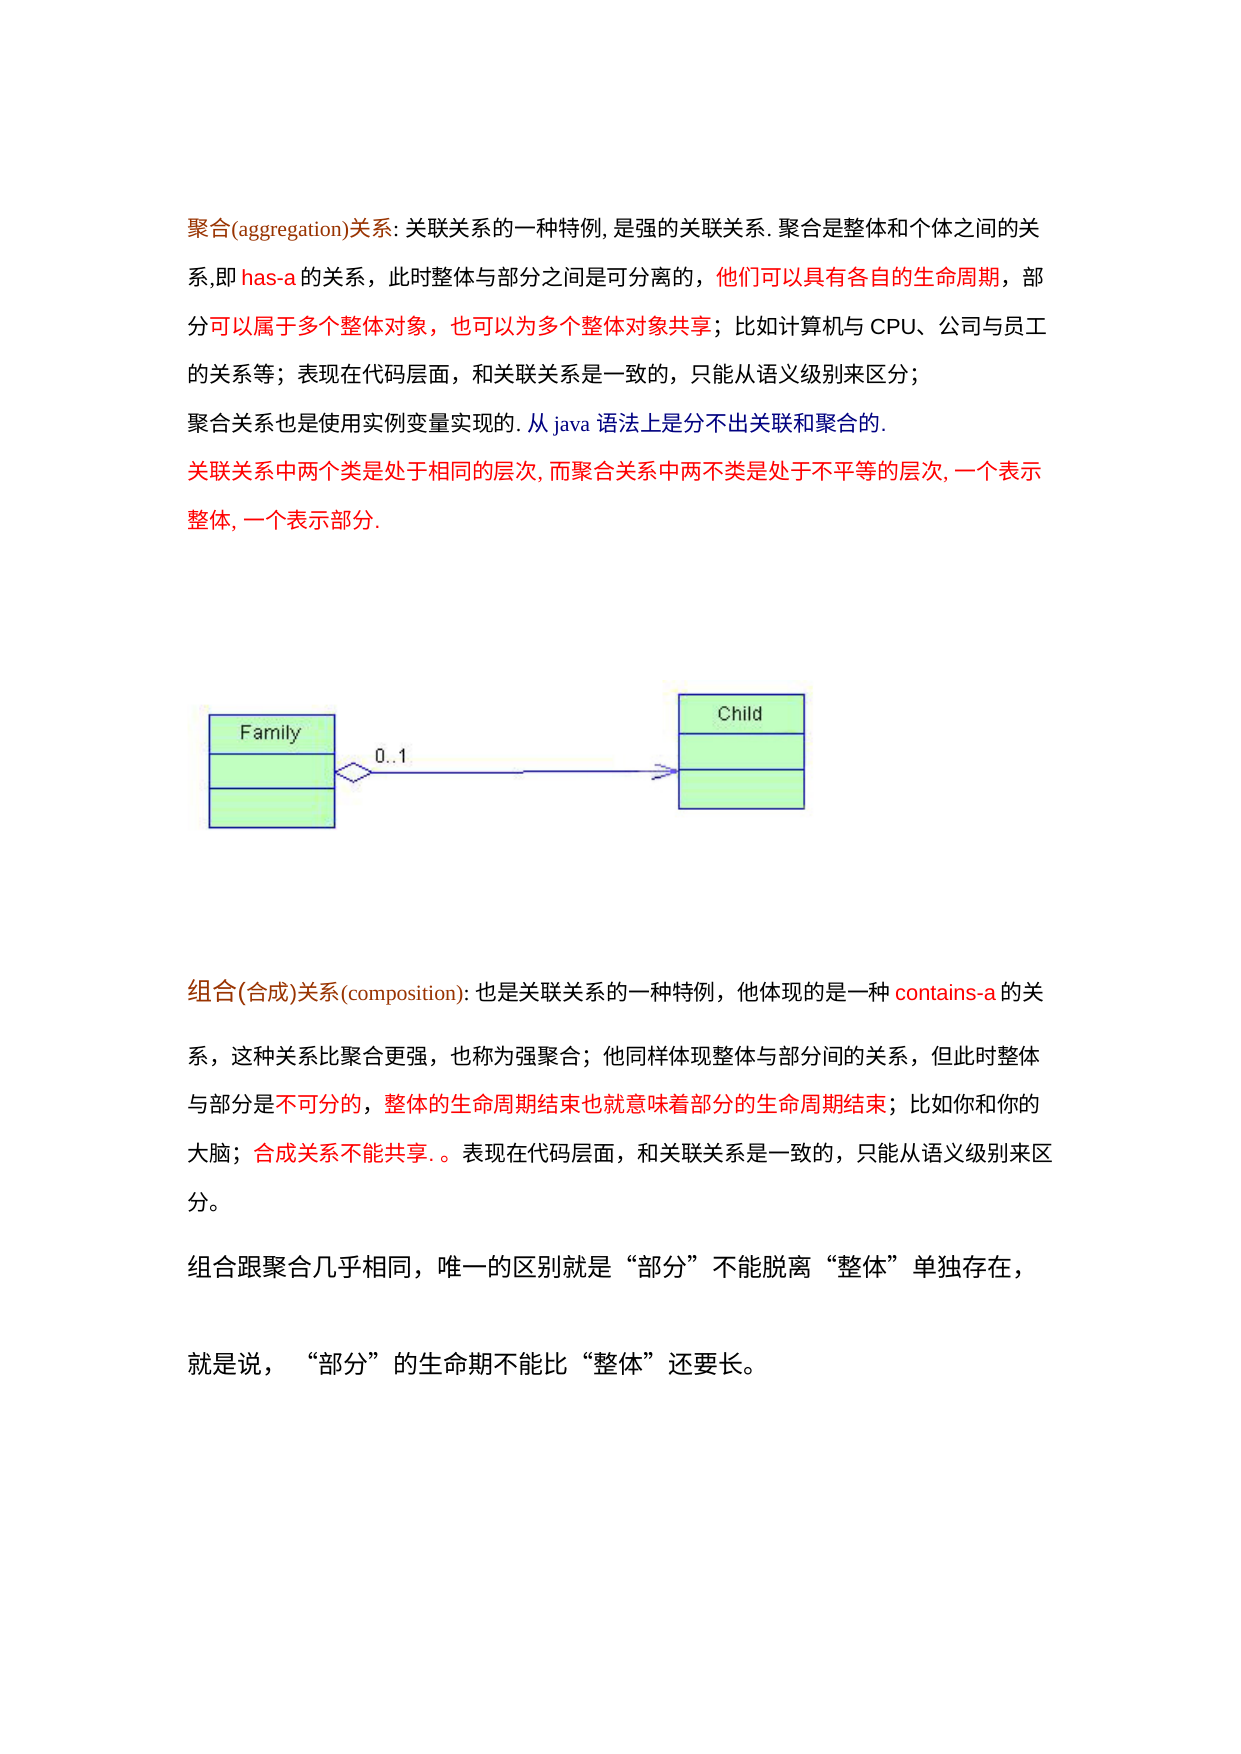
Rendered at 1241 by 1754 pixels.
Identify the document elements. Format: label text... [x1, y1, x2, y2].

picture [187, 680, 860, 849]
text 关联关系中两个类是处于相同的层次, 而聚合关系中两不类是处于不平等的层次, 一个表示整体, 一个表示部分. [187, 454, 1053, 535]
text 聚合关系也是使用实例变量实现的. 从java 语法上是分不出关联和聚合的. [187, 405, 1053, 438]
text 组合跟聚合几乎相同，唯一的区别就是“部分”不能脱离“整体”单独存在，就是说， “部分”的生命期不能比“整体”还要长。 [187, 1233, 1053, 1493]
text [187, 162, 1053, 389]
text 组合(合成)关系(composition): 也是关联关系的一种特例，他体现的是一种contains-a的关系，这种关系比聚合更强，也称为强聚合；他同样体现整体与部分间的关系，但此时整体与部分是不可分的，整体的生命周期结束也就意味着部分的生命周期结束；比如你和你的大脑；合成关系不能共享. 。表现在代码层面，和关联关系是一致的，只能从语义级别来区分。 [187, 551, 1053, 1217]
